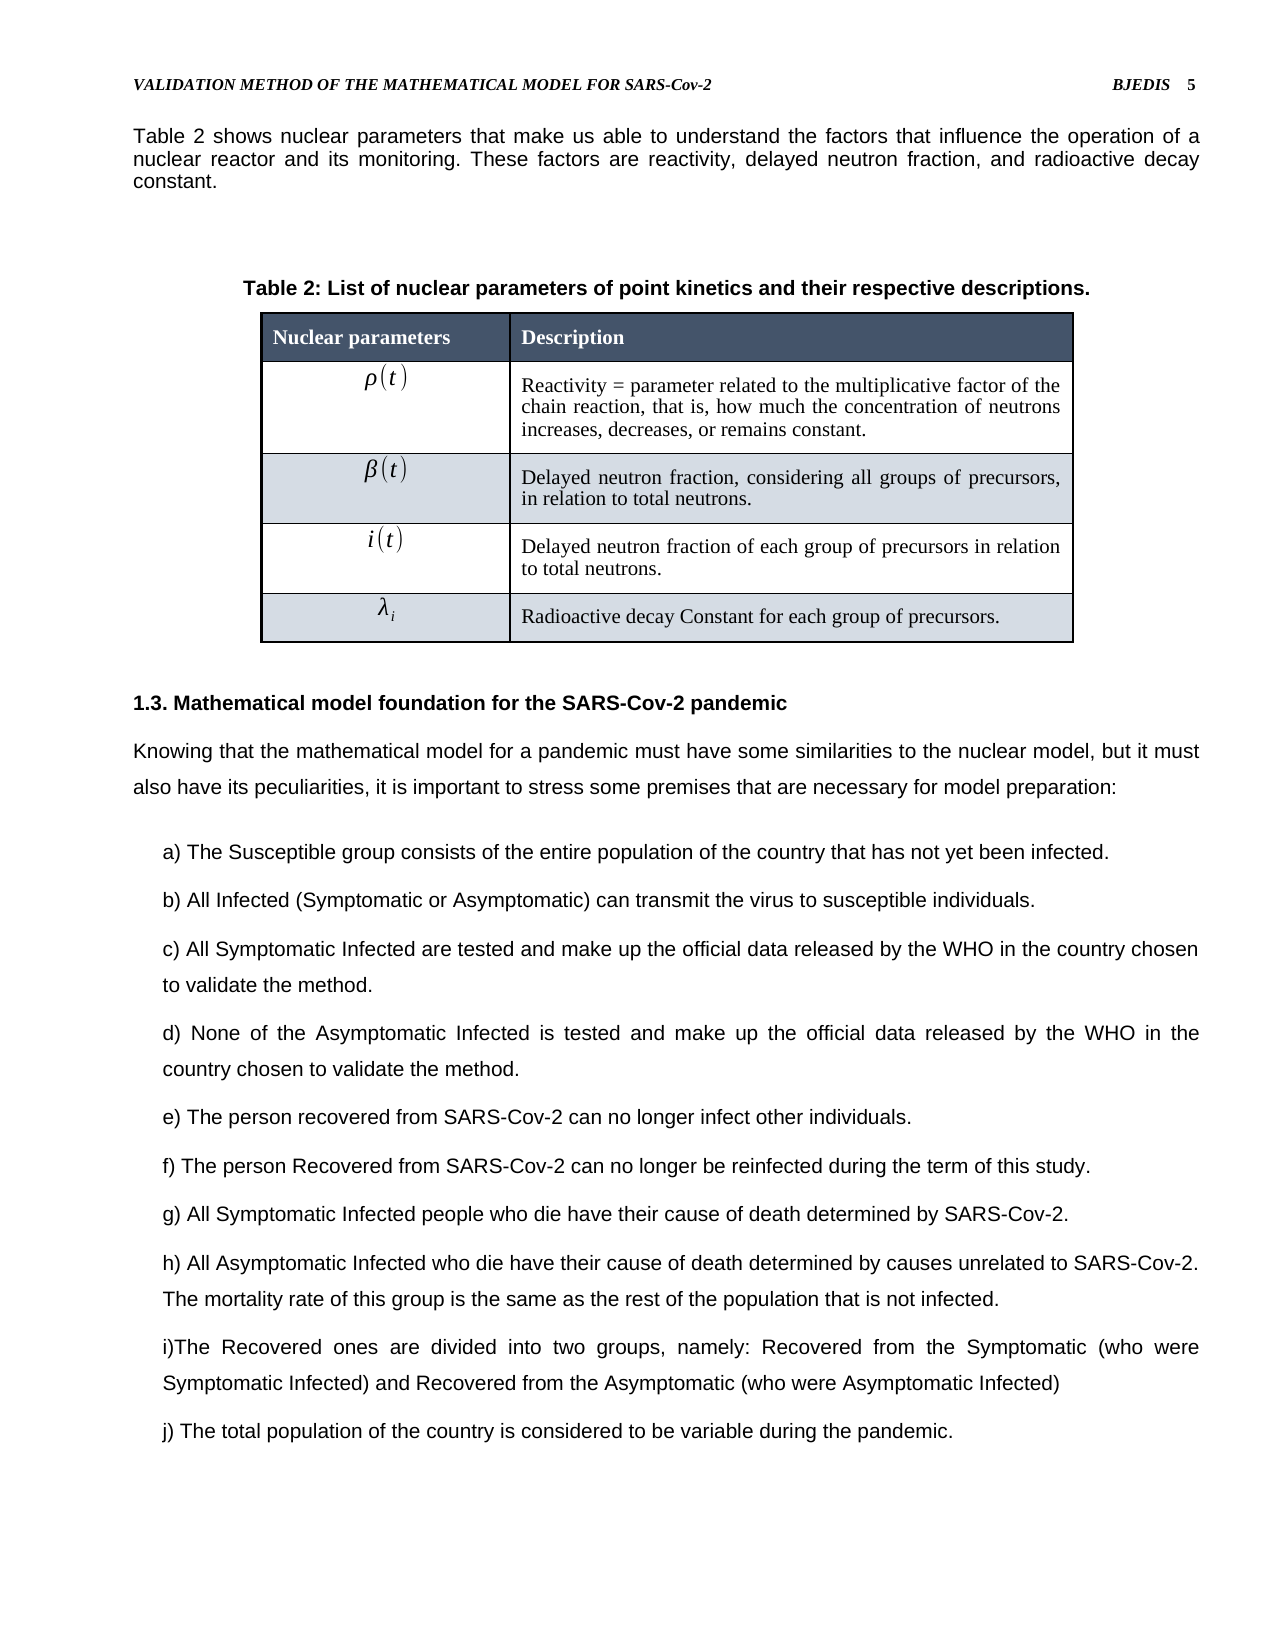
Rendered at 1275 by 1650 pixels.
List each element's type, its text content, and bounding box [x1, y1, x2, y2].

text i)The Recovered ones are divided into two groups, namely: Recovered from the Symptomatic (who were Symptomatic Infected) and Recovered from the Asymptomatic (who were Asymptomatic Infected) [162, 1335, 1201, 1395]
table_cell Reactivity = parameter related to the multiplicative factor of the chain reaction, that is, how much the concentration of neutrons increases, decreases, or remains constant. [511, 362, 1072, 453]
text b) All Infected (Symptomatic or Asymptomatic) can transmit the virus to susceptible individuals. [162, 888, 1201, 912]
text f) The person Recovered from SARS-Cov-2 can no longer be reinfected during the term of this study. [162, 1154, 1201, 1178]
text e) The person recovered from SARS-Cov-2 can no longer infect other individuals. [162, 1105, 1201, 1129]
text c) All Symptomatic Infected are tested and make up the official data released by the WHO in the country chosen to validate the method. [162, 936, 1201, 996]
text h) All Asymptomatic Infected who die have their cause of death determined by causes unrelated to SARS-Cov-2. The mortality rate of this group is the same as the rest of the population that is not infected. [162, 1251, 1201, 1310]
table_cell [263, 524, 509, 593]
text g) All Symptomatic Infected people who die have their cause of death determined by SARS-Cov-2. [162, 1202, 1201, 1226]
table_cell Delayed neutron fraction, considering all groups of precursors, in relation to total neutrons. [511, 454, 1072, 523]
text Table 2 shows nuclear parameters that make us able to understand the factors that influence the operation of a nuclear reactor and its monitoring. These factors are reactivity, delayed neutron fraction, and radioactive decay constant. [133, 125, 1201, 193]
table_cell Delayed neutron fraction of each group of precursors in relation to total neutrons. [511, 524, 1072, 593]
text Knowing that the mathematical model for a pandemic must have some similarities to the nuclear model, but it must also have its peculiarities, it is important to stress some premises that are necessary for model preparation: [133, 739, 1201, 799]
text a) The Susceptible group consists of the entire population of the country that has not yet been infected. [162, 839, 1201, 863]
text Table 2: List of nuclear parameters of point kinetics and their respective descriptions. [133, 277, 1201, 300]
table_cell [263, 594, 509, 641]
table_cell [263, 362, 509, 453]
text j) The total population of the country is considered to be variable during the pandemic. [162, 1419, 1201, 1443]
subtitle 1.3. Mathematical model foundation for the SARS-Cov-2 pandemic [133, 691, 1201, 715]
table_cell [263, 454, 509, 523]
table_cell Radioactive decay Constant for each group of precursors. [511, 594, 1072, 641]
text d) None of the Asymptomatic Infected is tested and make up the official data released by the WHO in the country chosen to validate the method. [162, 1021, 1201, 1081]
table_header Description [511, 314, 1072, 361]
table_header Nuclear parameters [263, 314, 509, 361]
